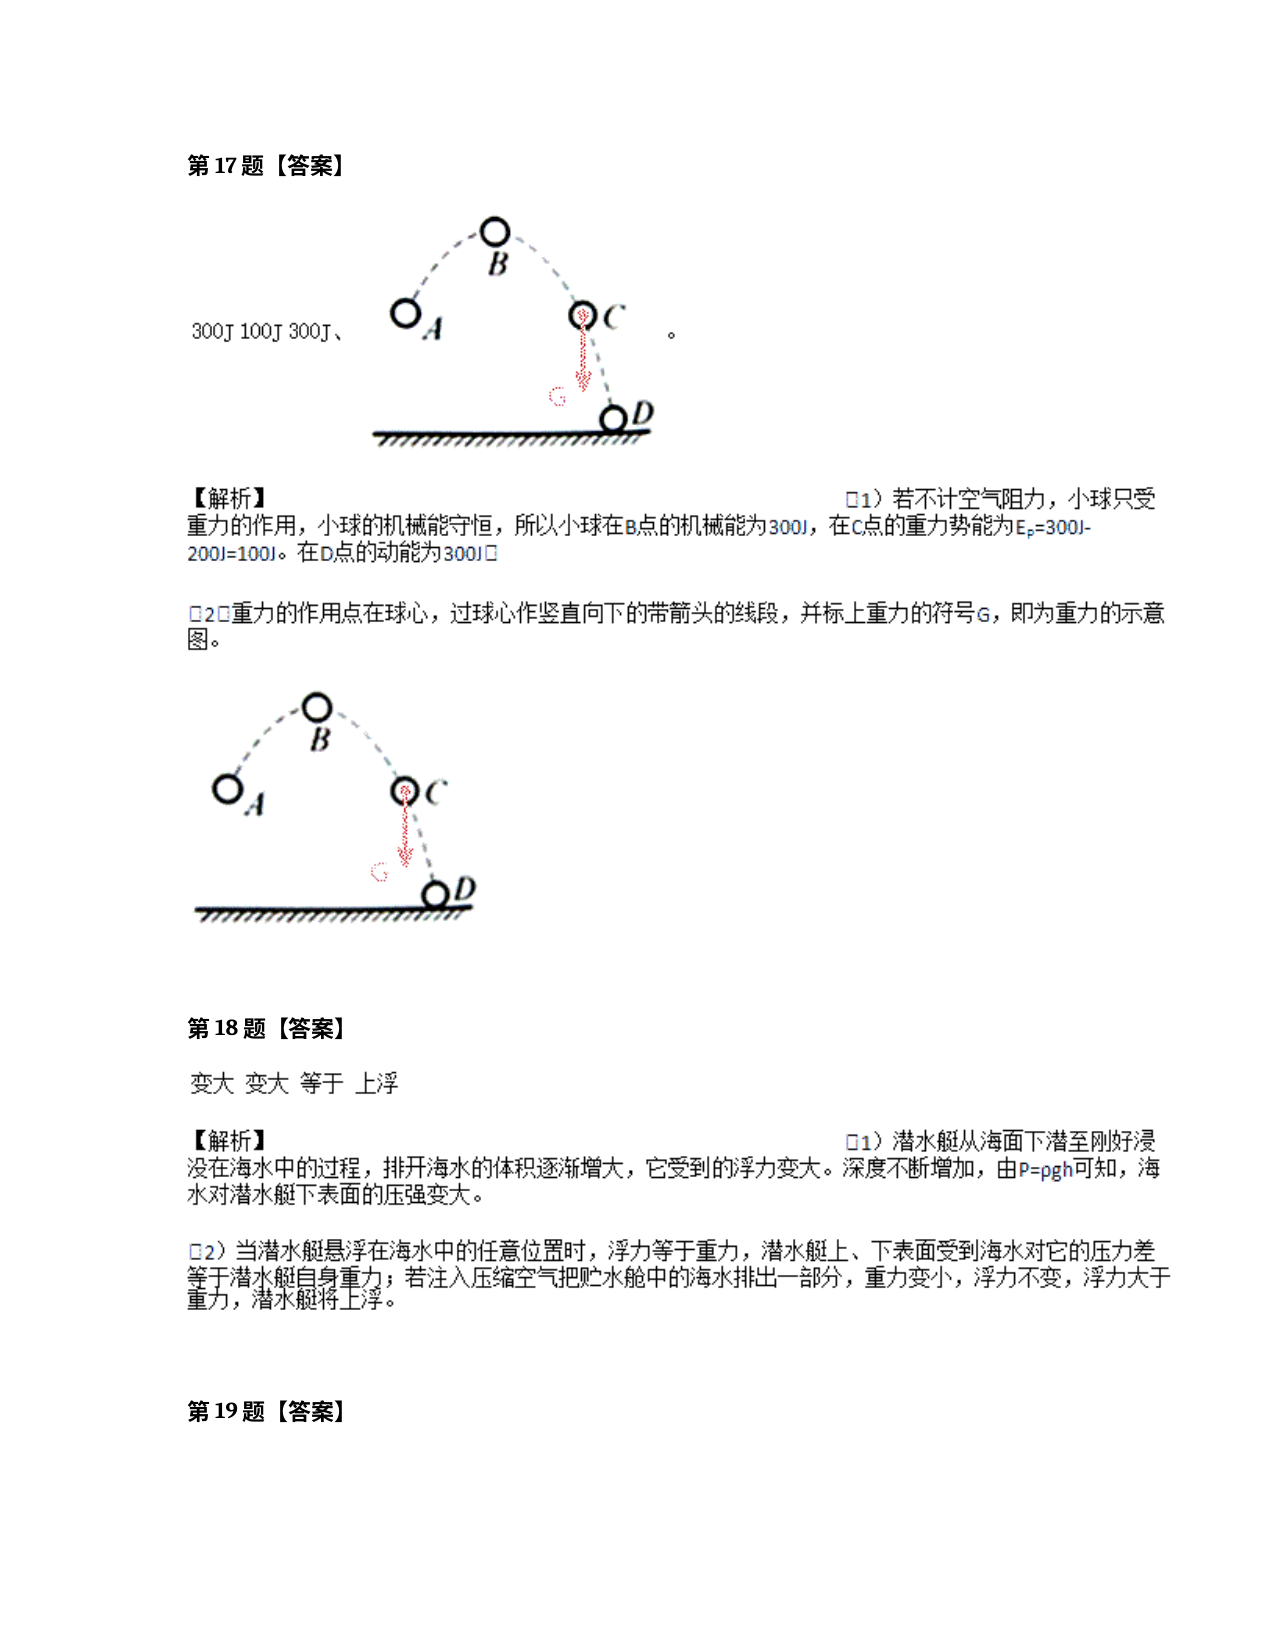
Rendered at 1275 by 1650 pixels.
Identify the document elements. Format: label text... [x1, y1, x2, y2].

text 第18题【答案】 [187, 1013, 1087, 1044]
text 第17题【答案】 [187, 150, 1087, 181]
picture [187, 206, 1172, 988]
text 第19题【答案】 [187, 1396, 1087, 1427]
picture [187, 1069, 1172, 1371]
